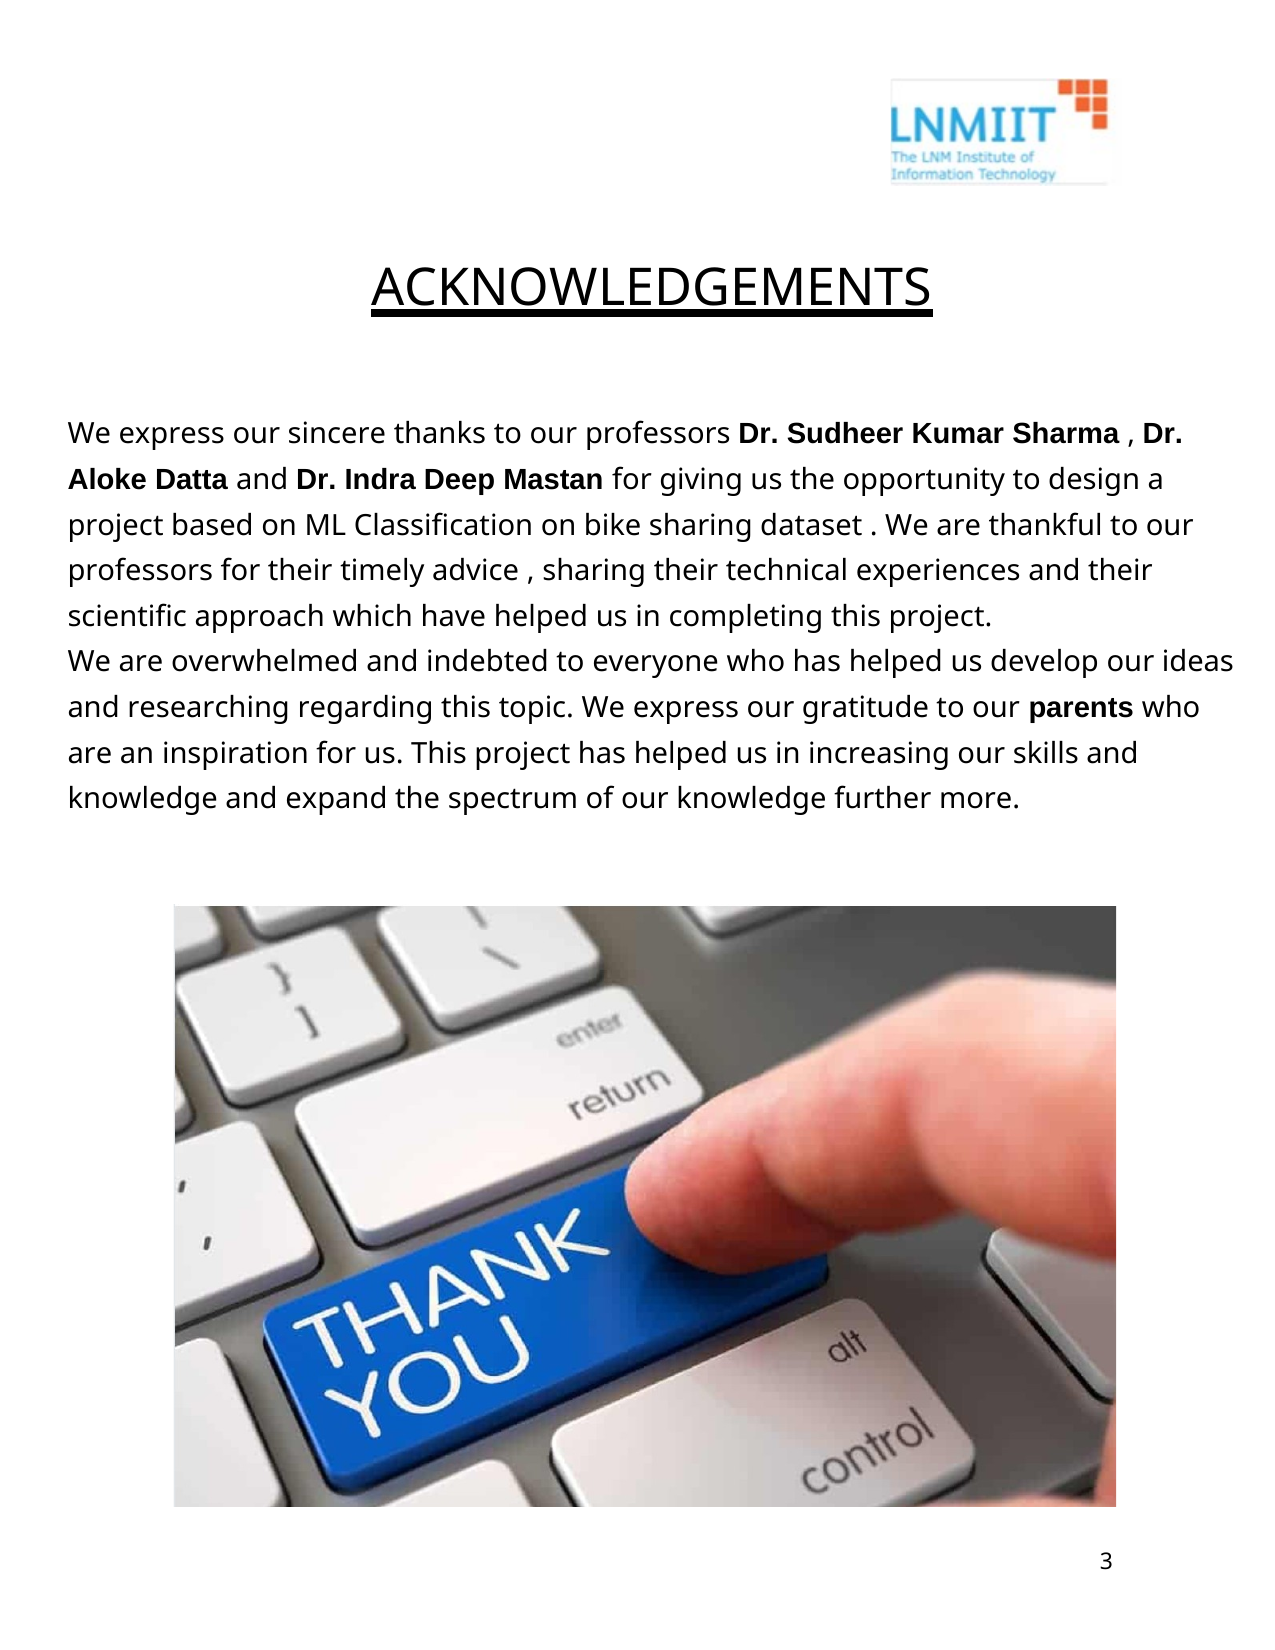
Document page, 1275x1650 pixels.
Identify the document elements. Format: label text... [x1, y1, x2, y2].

text We are overwhelmed and indebted to everyone who has helped us develop our ideas and researching regarding this topic. We express our gratitude to our parents who are an inspiration for us. This project has helped us in increasing our skills and knowledge and expand the spectrum of our knowledge further more. [67, 641, 1246, 817]
subtitle ACKNOWLEDGEMENTS [81, 249, 1222, 320]
text We express our sincere thanks to our professors Dr. Sudheer Kumar Sharma , Dr. Aloke Datta and Dr. Indra Deep Mastan for giving us the opportunity to design a project based on ML Classification on bike sharing dataset . We are thankful to our professors for their timely advice , sharing their technical experiences and their scientific approach which have helped us in completing this project. [67, 412, 1241, 635]
picture [890, 78, 1122, 186]
picture [173, 904, 1117, 1507]
